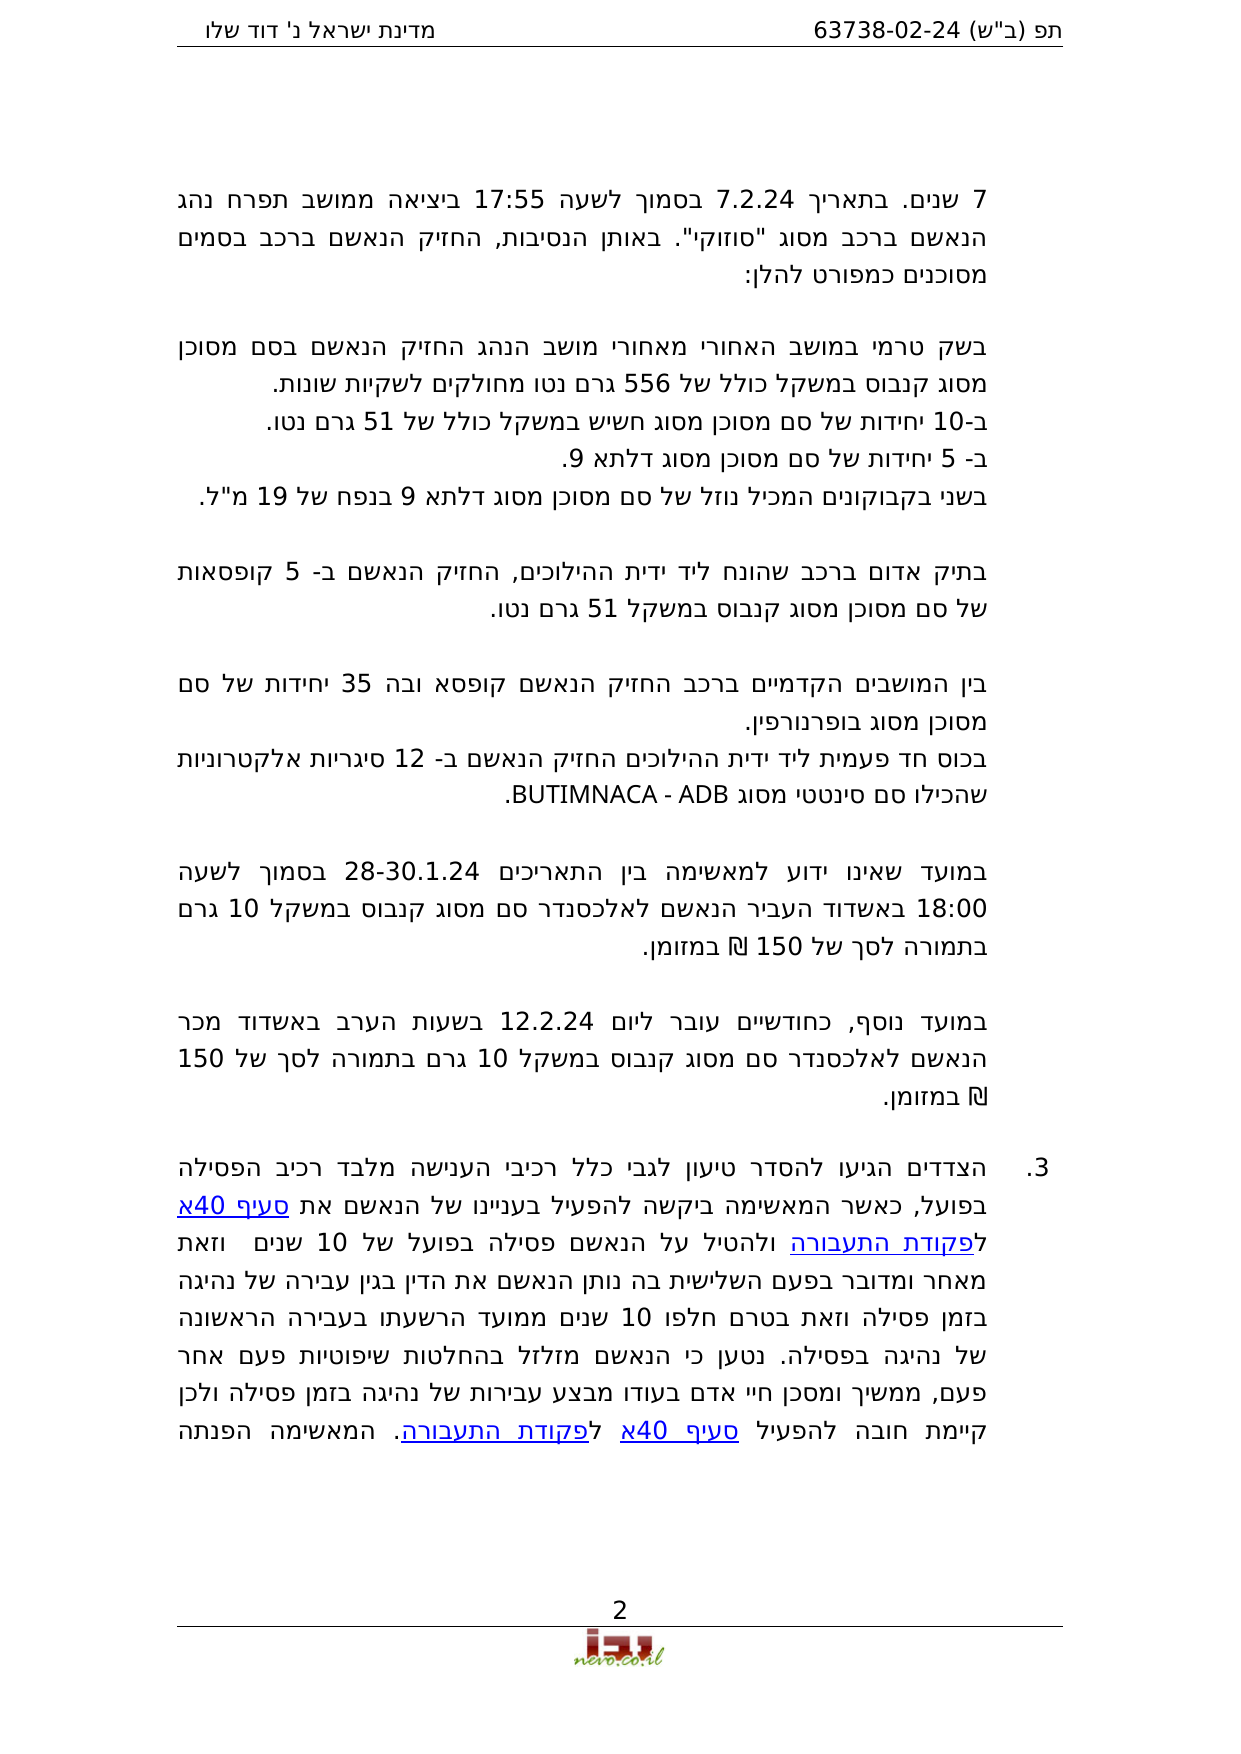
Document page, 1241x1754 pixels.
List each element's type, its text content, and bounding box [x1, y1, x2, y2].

list בכוס חד פעמית ליד ידית ההילוכים החזיק הנאשם ב- 12 סיגריות אלקטרוניות שהכילו סם סינטטי מסוג BUTIMNACA - ADB. [177, 736, 988, 811]
list בתיק אדום ברכב שהונח ליד ידית ההילוכים, החזיק הנאשם ב- 5 קופסאות של סם מסוכן מסוג קנבוס במשקל 51 גרם נטו. [177, 549, 988, 624]
list ב-10 יחידות של סם מסוכן מסוג חשיש במשקל כולל של 51 גרם נטו. [177, 399, 988, 436]
list בין המושבים הקדמיים ברכב החזיק הנאשם קופסא ובה 35 יחידות של סם מסוכן מסוג בופרנורפין. [177, 661, 988, 736]
picture [574, 1628, 666, 1667]
list ב- 5 יחידות של סם מסוכן מסוג דלתא 9. [177, 436, 988, 474]
list בשני בקבוקונים המכיל נוזל של סם מסוכן מסוג דלתא 9 בנפח של 19 מ"ל. [177, 474, 988, 511]
list במועד נוסף, כחודשיים עובר ליום 12.2.24 בשעות הערב באשדוד מכר הנאשם לאלכסנדר סם מסוג קנבוס במשקל 10 גרם בתמורה לסך של 150 ₪ במזומן. [177, 999, 988, 1111]
list בשק טרמי במושב האחורי מאחורי מושב הנהג החזיק הנאשם בסם מסוכן מסוג קנבוס במשקל כולל של 556 גרם נטו מחולקים לשקיות שונות. [177, 324, 988, 399]
list במועד שאינו ידוע למאשימה בין התאריכים 28-30.1.24 בסמוך לשעה 18:00 באשדוד העביר הנאשם לאלכסנדר סם מסוג קנבוס במשקל 10 גרם בתמורה לסך של 150 ₪ במזומן. [177, 849, 988, 961]
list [177, 177, 1026, 290]
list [177, 1145, 1026, 1445]
